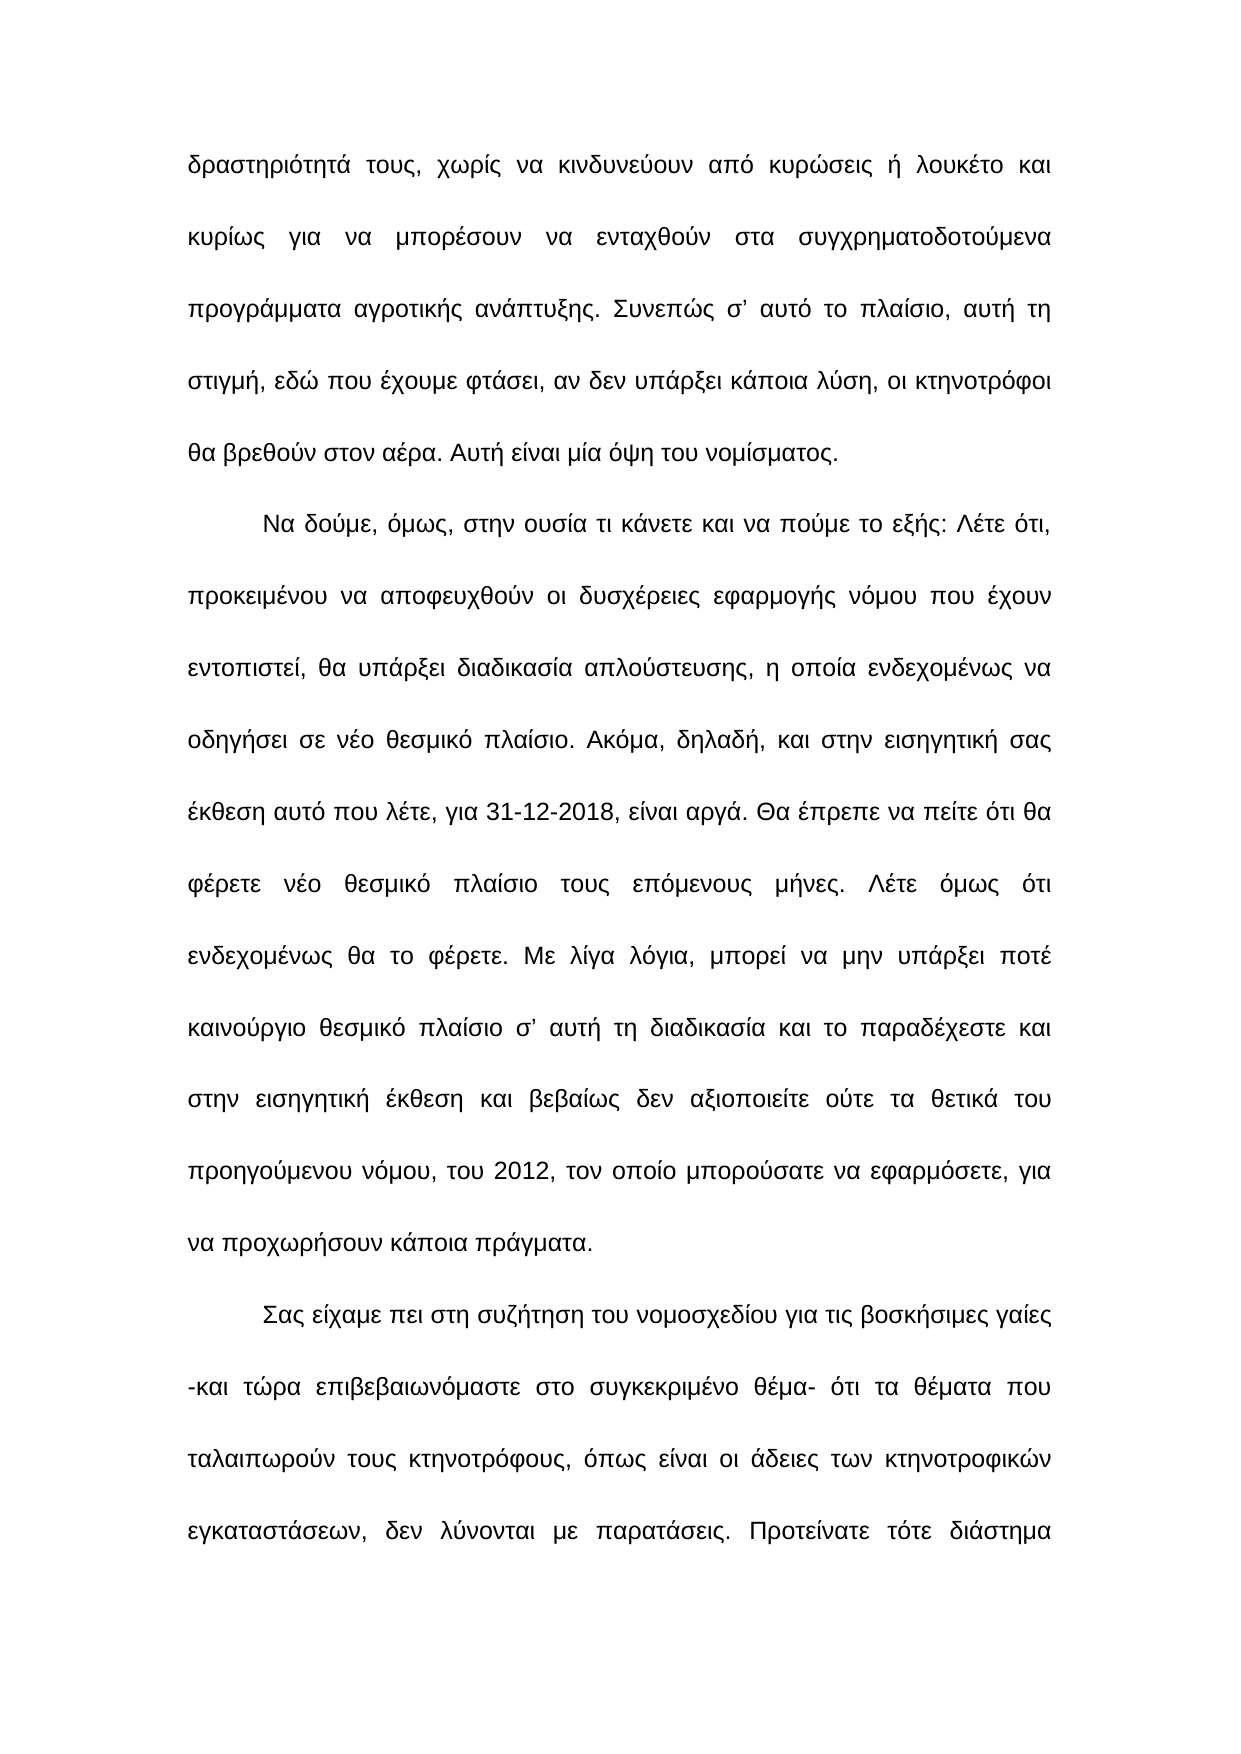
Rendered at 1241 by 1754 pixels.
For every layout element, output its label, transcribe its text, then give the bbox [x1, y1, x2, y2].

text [187, 1300, 1053, 1544]
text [187, 150, 1053, 466]
text Να δούμε, όμως, στην ουσία τι κάνετε και να πούμε το εξής: Λέτε ότι, προκειμένου να αποφευχθούν οι δυσχέρειες εφαρμογής νόμου που έχουν εντοπιστεί, θα υπάρξει διαδικασία απλούστευσης, η οποία ενδεχομένως να οδηγήσει σε νέο θεσμικό πλαίσιο. Ακόμα, δηλαδή, και στην εισηγητική σας έκθεση αυτό που λέτε, για 31-12-2018, είναι αργά. Θα έπρεπε να πείτε ότι θα φέρετε νέο θεσμικό πλαίσιο τους επόμενους μήνες. Λέτε όμως ότι ενδεχομένως θα το φέρετε. Με λίγα λόγια, μπορεί να μην υπάρξει ποτέ καινούργιο θεσμικό πλαίσιο σ’ αυτή τη διαδικασία και το παραδέχεστε και στην εισηγητική έκθεση και βεβαίως δεν αξιοποιείτε ούτε τα θετικά του προηγούμενου νόμου, του 2012, τον οποίο μπορούσατε να εφαρμόσετε, για να προχωρήσουν κάποια πράγματα. [187, 509, 1053, 1257]
